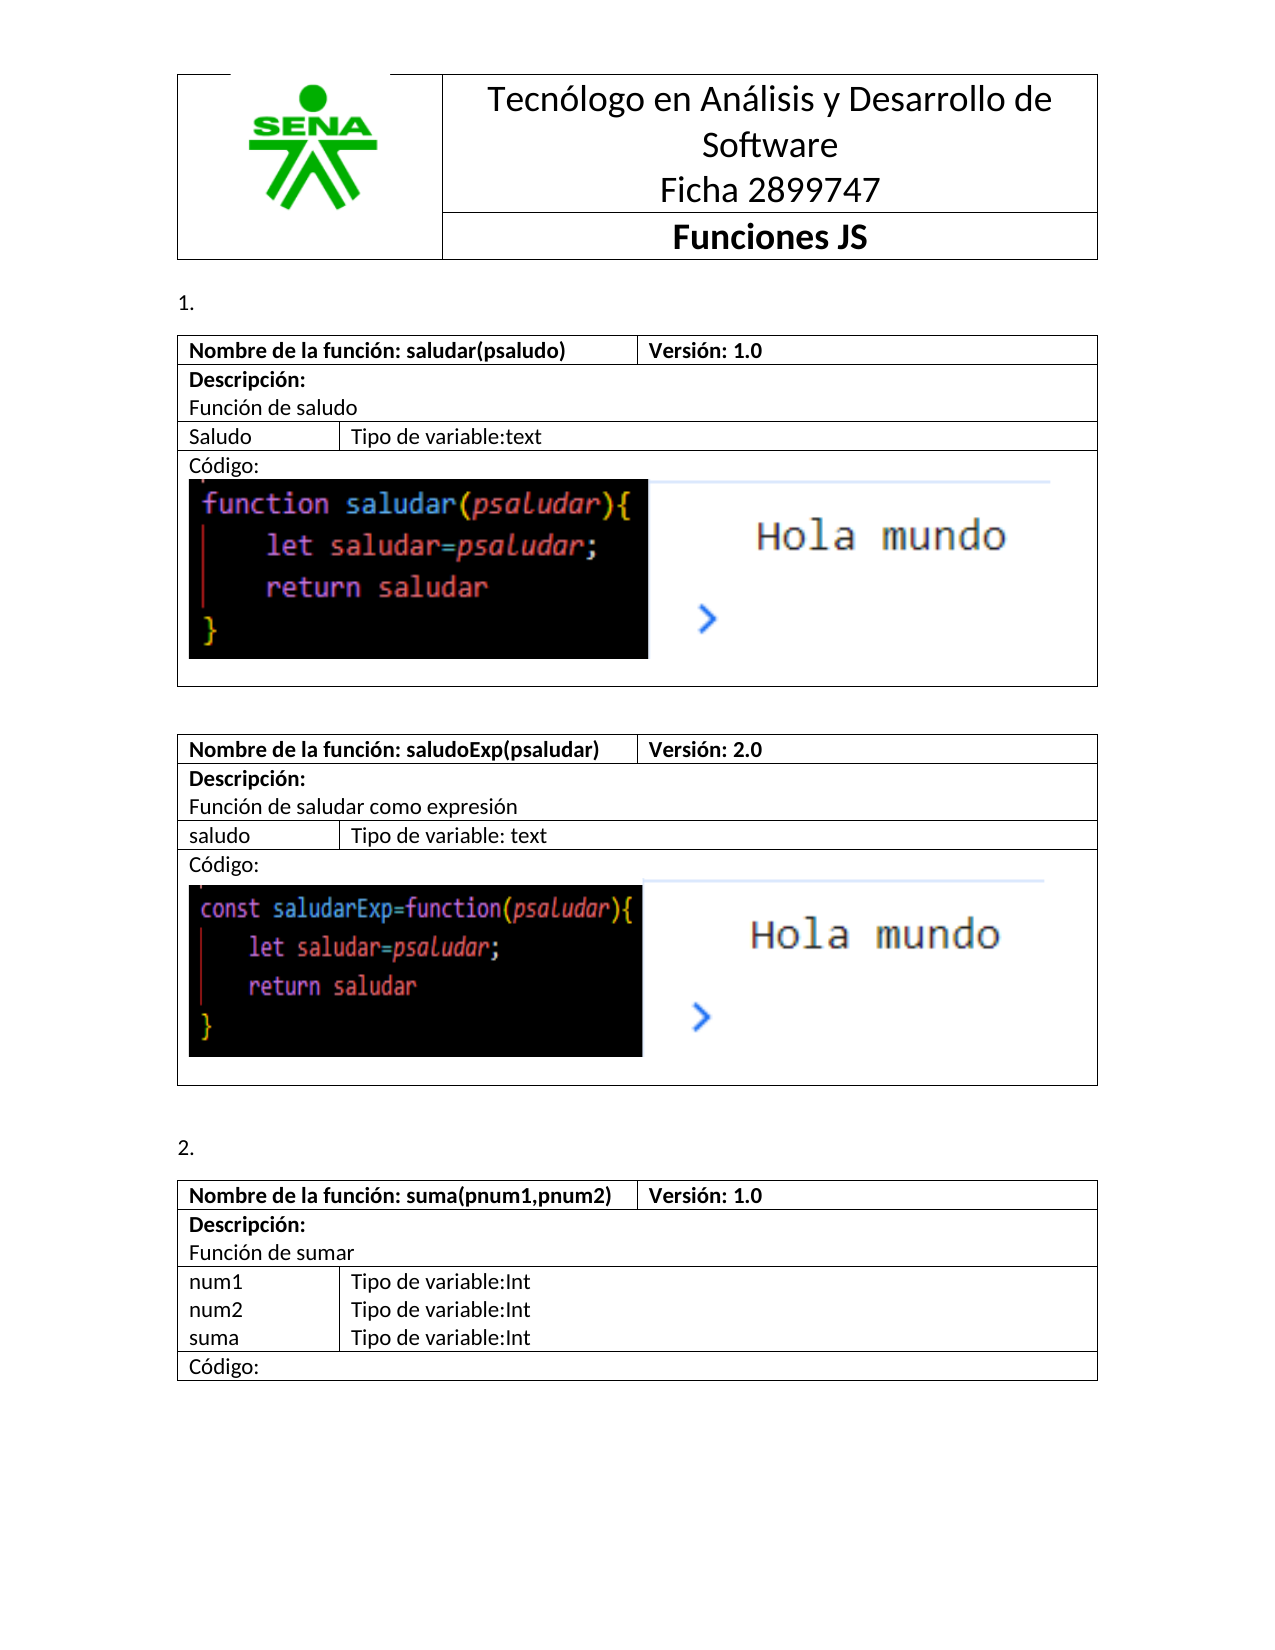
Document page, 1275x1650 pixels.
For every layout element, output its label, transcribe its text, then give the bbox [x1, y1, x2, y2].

text 2. [177, 1133, 1098, 1161]
table_cell Tipo de variable:text [340, 422, 1097, 450]
table_cell Descripción: Función de sumar [178, 1210, 1097, 1266]
table_cell Tipo de variable: text [340, 821, 1097, 849]
picture [188, 479, 1051, 659]
picture [230, 74, 390, 226]
table_cell Código: [178, 1352, 1097, 1380]
table_header Versión: 1.0 [638, 336, 1097, 364]
table_header Nombre de la función: saludar(psaludo) [178, 336, 637, 364]
table_cell Descripción: Función de saludo [178, 365, 1097, 421]
table_cell Tipo de variable:Int Tipo de variable:Int Tipo de variable:Int [340, 1267, 1097, 1351]
table_cell Código: [178, 850, 1097, 1085]
table_header Nombre de la función: saludoExp(psaludar) [178, 735, 637, 763]
table_cell Descripción: Función de saludar como expresión [178, 764, 1097, 820]
table_cell saludo [178, 821, 339, 849]
table_header Versión: 2.0 [638, 735, 1097, 763]
table_cell Saludo [178, 422, 339, 450]
table_header Versión: 1.0 [638, 1181, 1097, 1209]
text 1. [177, 288, 1098, 316]
table_header Nombre de la función: suma(pnum1,pnum2) [178, 1181, 637, 1209]
picture [188, 878, 1045, 1057]
table_cell Código: [178, 451, 1097, 686]
table_cell num1 num2 suma [178, 1267, 339, 1351]
